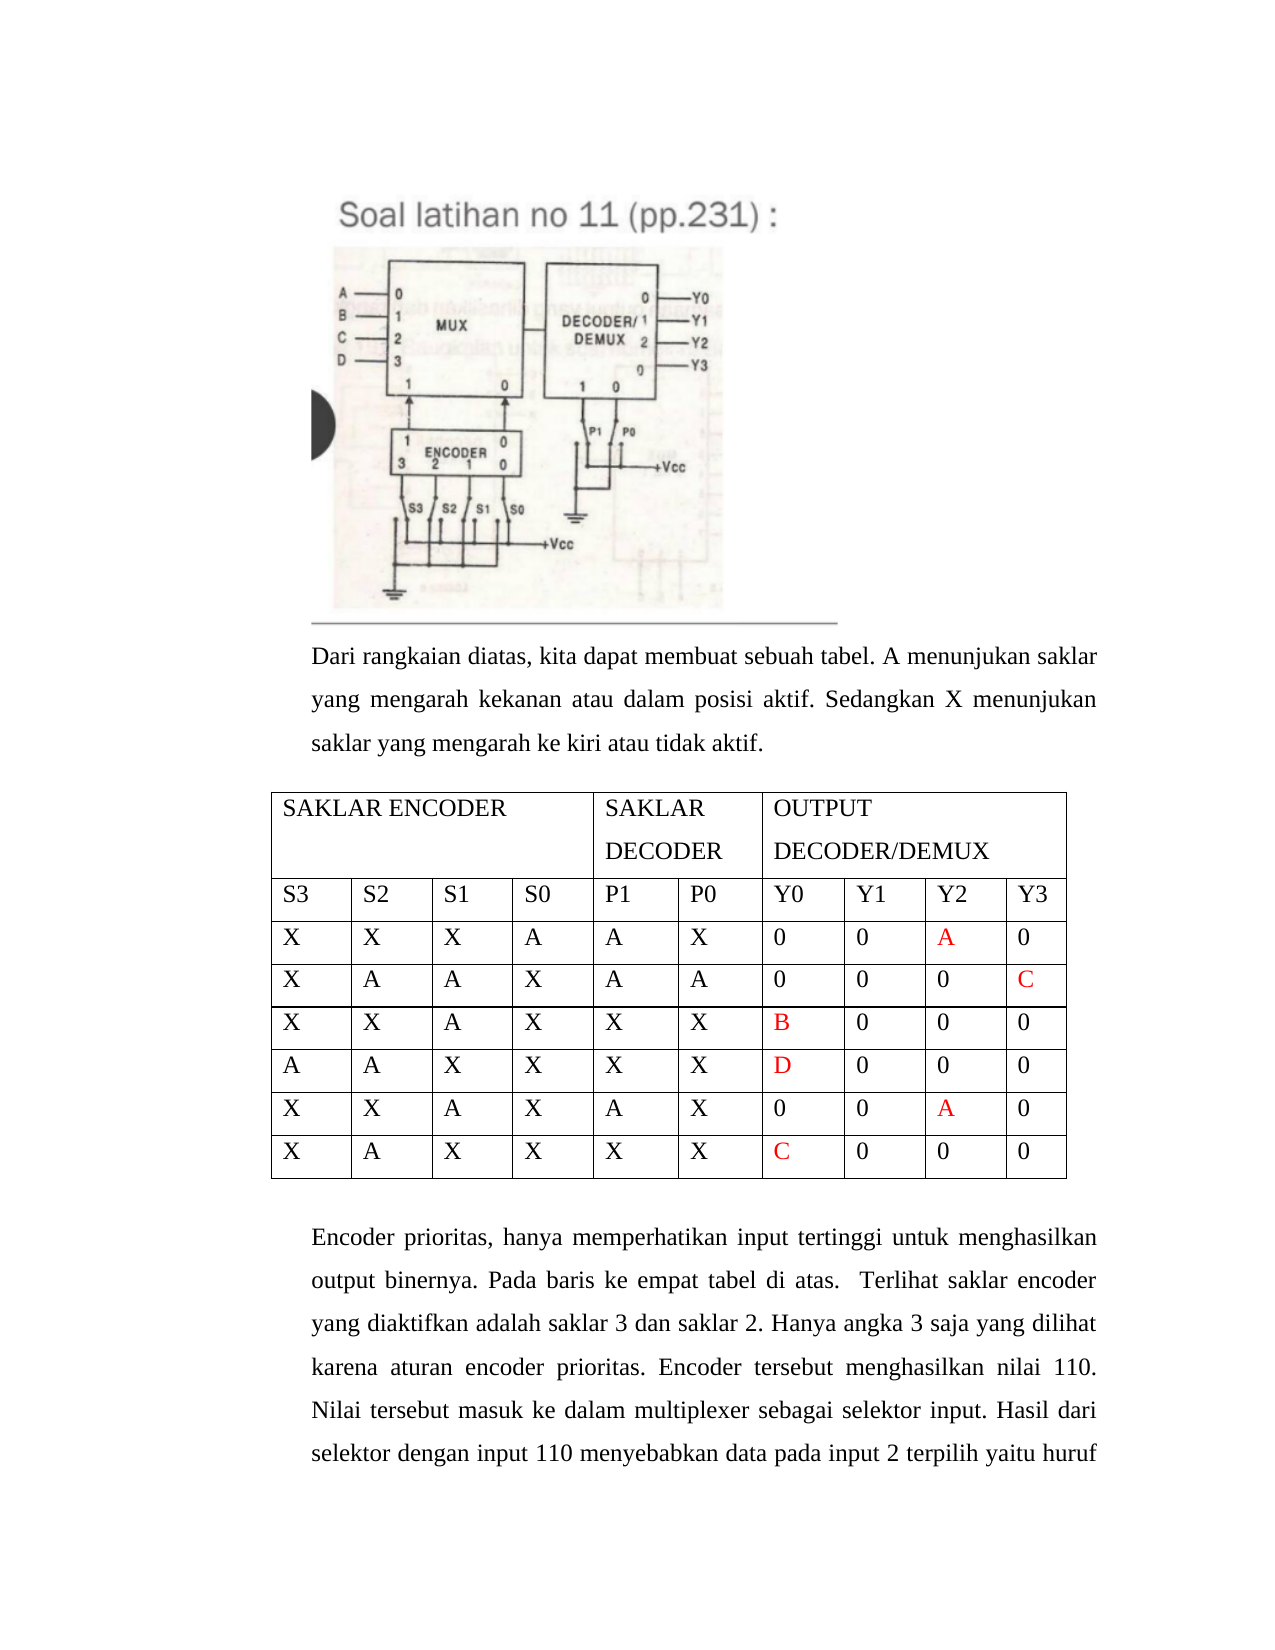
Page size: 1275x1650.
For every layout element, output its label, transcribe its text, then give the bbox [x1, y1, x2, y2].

table_cell X [272, 1008, 351, 1049]
table_cell S1 [433, 879, 512, 921]
table_cell 0 [1007, 1008, 1066, 1049]
table_cell A [352, 965, 432, 1006]
table_cell B [763, 1008, 844, 1049]
table_cell 0 [845, 922, 925, 963]
table_cell A [926, 922, 1006, 963]
table_cell A [594, 922, 678, 963]
table_header SAKLAR ENCODER [272, 793, 593, 878]
table_cell X [513, 1093, 593, 1135]
table_cell X [352, 1093, 432, 1135]
table_cell 0 [926, 965, 1006, 1006]
table_cell 0 [1007, 1136, 1066, 1178]
table_cell X [513, 965, 593, 1006]
table_cell X [433, 1136, 512, 1178]
table_cell 0 [845, 1093, 925, 1135]
table_cell A [352, 1050, 432, 1092]
table_cell X [679, 1093, 762, 1135]
table_cell Y3 [1007, 879, 1066, 921]
table_cell 0 [1007, 922, 1066, 963]
table_cell A [352, 1136, 432, 1178]
table_cell 0 [926, 1008, 1006, 1049]
table_cell X [679, 1136, 762, 1178]
table_cell Y0 [763, 879, 844, 921]
table_cell 0 [845, 965, 925, 1006]
table_cell D [763, 1050, 844, 1092]
table_cell S2 [352, 879, 432, 921]
table_cell X [594, 1136, 678, 1178]
table_header OUTPUT DECODER/DEMUX [763, 793, 1066, 878]
table_cell X [272, 1093, 351, 1135]
table_cell 0 [926, 1050, 1006, 1092]
table_cell A [433, 965, 512, 1006]
table_cell 0 [845, 1136, 925, 1178]
table_cell X [272, 1136, 351, 1178]
table_cell X [679, 922, 762, 963]
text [311, 1222, 1098, 1467]
table_cell X [679, 1008, 762, 1049]
table_cell A [433, 1008, 512, 1049]
table_cell X [272, 965, 351, 1006]
table_cell X [352, 1008, 432, 1049]
table_cell X [594, 1008, 678, 1049]
table_cell 0 [763, 965, 844, 1006]
table_cell C [1007, 965, 1066, 1006]
table_cell 0 [763, 1093, 844, 1135]
table_cell X [679, 1050, 762, 1092]
table_cell 0 [1007, 1050, 1066, 1092]
table_cell A [594, 965, 678, 1006]
list Dari rangkaian diatas, kita dapat membuat sebuah tabel. A menunjukan saklar yang mengarah kekanan atau dalam posisi aktif. Sedangkan X menunjukan saklar yang mengarah ke kiri atau tidak aktif. [311, 641, 1098, 756]
table_cell C [763, 1136, 844, 1178]
table_cell A [433, 1093, 512, 1135]
table_cell 0 [763, 922, 844, 963]
picture [311, 177, 838, 628]
table_cell X [433, 1050, 512, 1092]
table_cell 0 [1007, 1093, 1066, 1135]
table_cell X [594, 1050, 678, 1092]
table_cell X [433, 922, 512, 963]
table_cell P1 [594, 879, 678, 921]
table_cell S0 [513, 879, 593, 921]
table_cell A [513, 922, 593, 963]
table_cell A [926, 1093, 1006, 1135]
table_cell S3 [272, 879, 351, 921]
table_cell 0 [845, 1008, 925, 1049]
table_cell A [594, 1093, 678, 1135]
table_cell Y1 [845, 879, 925, 921]
table_cell X [272, 922, 351, 963]
table_cell Y2 [926, 879, 1006, 921]
table_cell X [513, 1008, 593, 1049]
table_header SAKLAR DECODER [594, 793, 762, 878]
table_cell X [513, 1136, 593, 1178]
table_cell A [679, 965, 762, 1006]
table_cell X [352, 922, 432, 963]
table_cell X [513, 1050, 593, 1092]
table_cell A [272, 1050, 351, 1092]
table_cell 0 [845, 1050, 925, 1092]
table_cell 0 [926, 1136, 1006, 1178]
table_cell P0 [679, 879, 762, 921]
